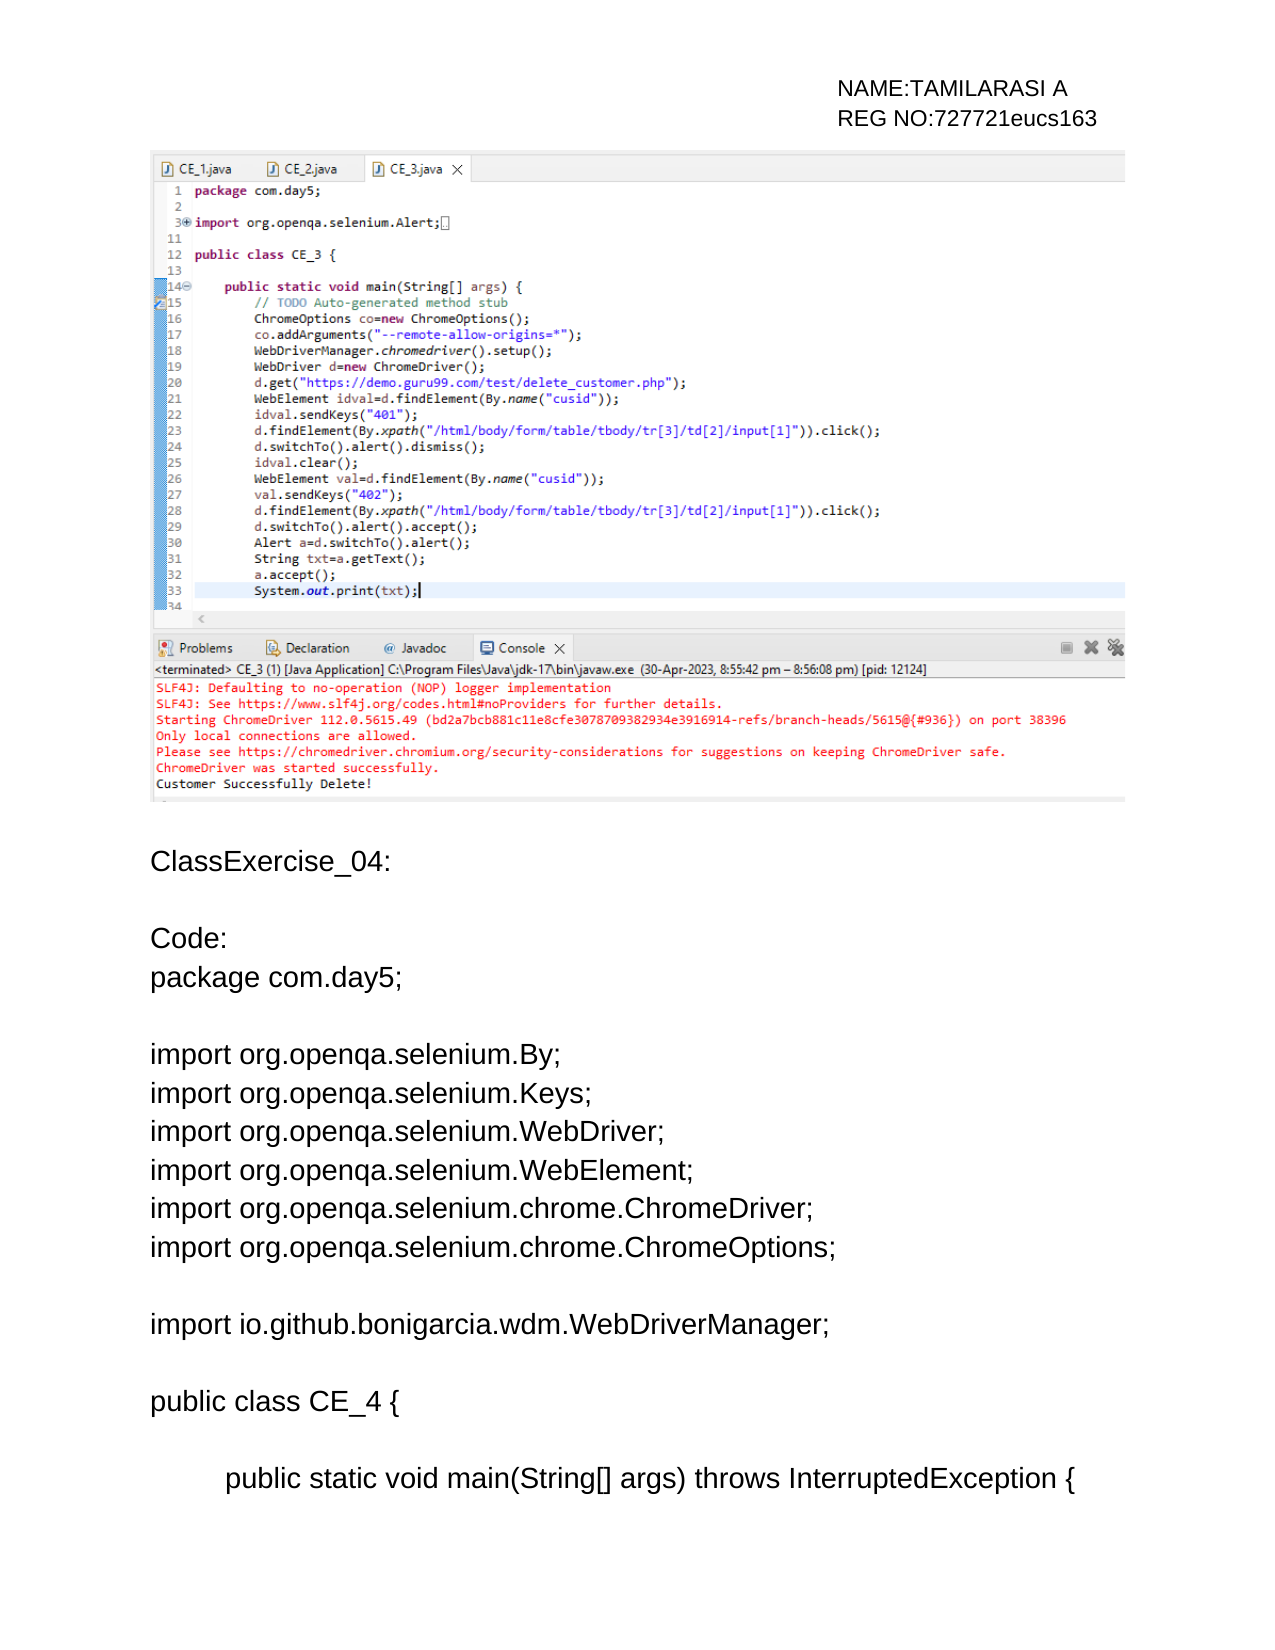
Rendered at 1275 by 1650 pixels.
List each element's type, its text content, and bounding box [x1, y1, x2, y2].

text import org.openqa.selenium.By; [150, 1037, 1125, 1071]
text package com.day5; [150, 960, 1125, 994]
text import org.openqa.selenium.chrome.ChromeDriver; [150, 1191, 1125, 1225]
text public static void main(String[] args) throws InterruptedException { [150, 1461, 1125, 1495]
text ClassExercise_04: [150, 844, 1125, 878]
text public class CE_4 { [150, 1384, 1125, 1418]
text import org.openqa.selenium.chrome.ChromeOptions; [150, 1230, 1125, 1263]
picture [150, 150, 1125, 802]
text Code: [150, 922, 1125, 955]
text import org.openqa.selenium.WebElement; [150, 1153, 1125, 1186]
text import io.github.bonigarcia.wdm.WebDriverManager; [150, 1307, 1125, 1341]
text import org.openqa.selenium.Keys; [150, 1076, 1125, 1109]
text import org.openqa.selenium.WebDriver; [150, 1114, 1125, 1148]
